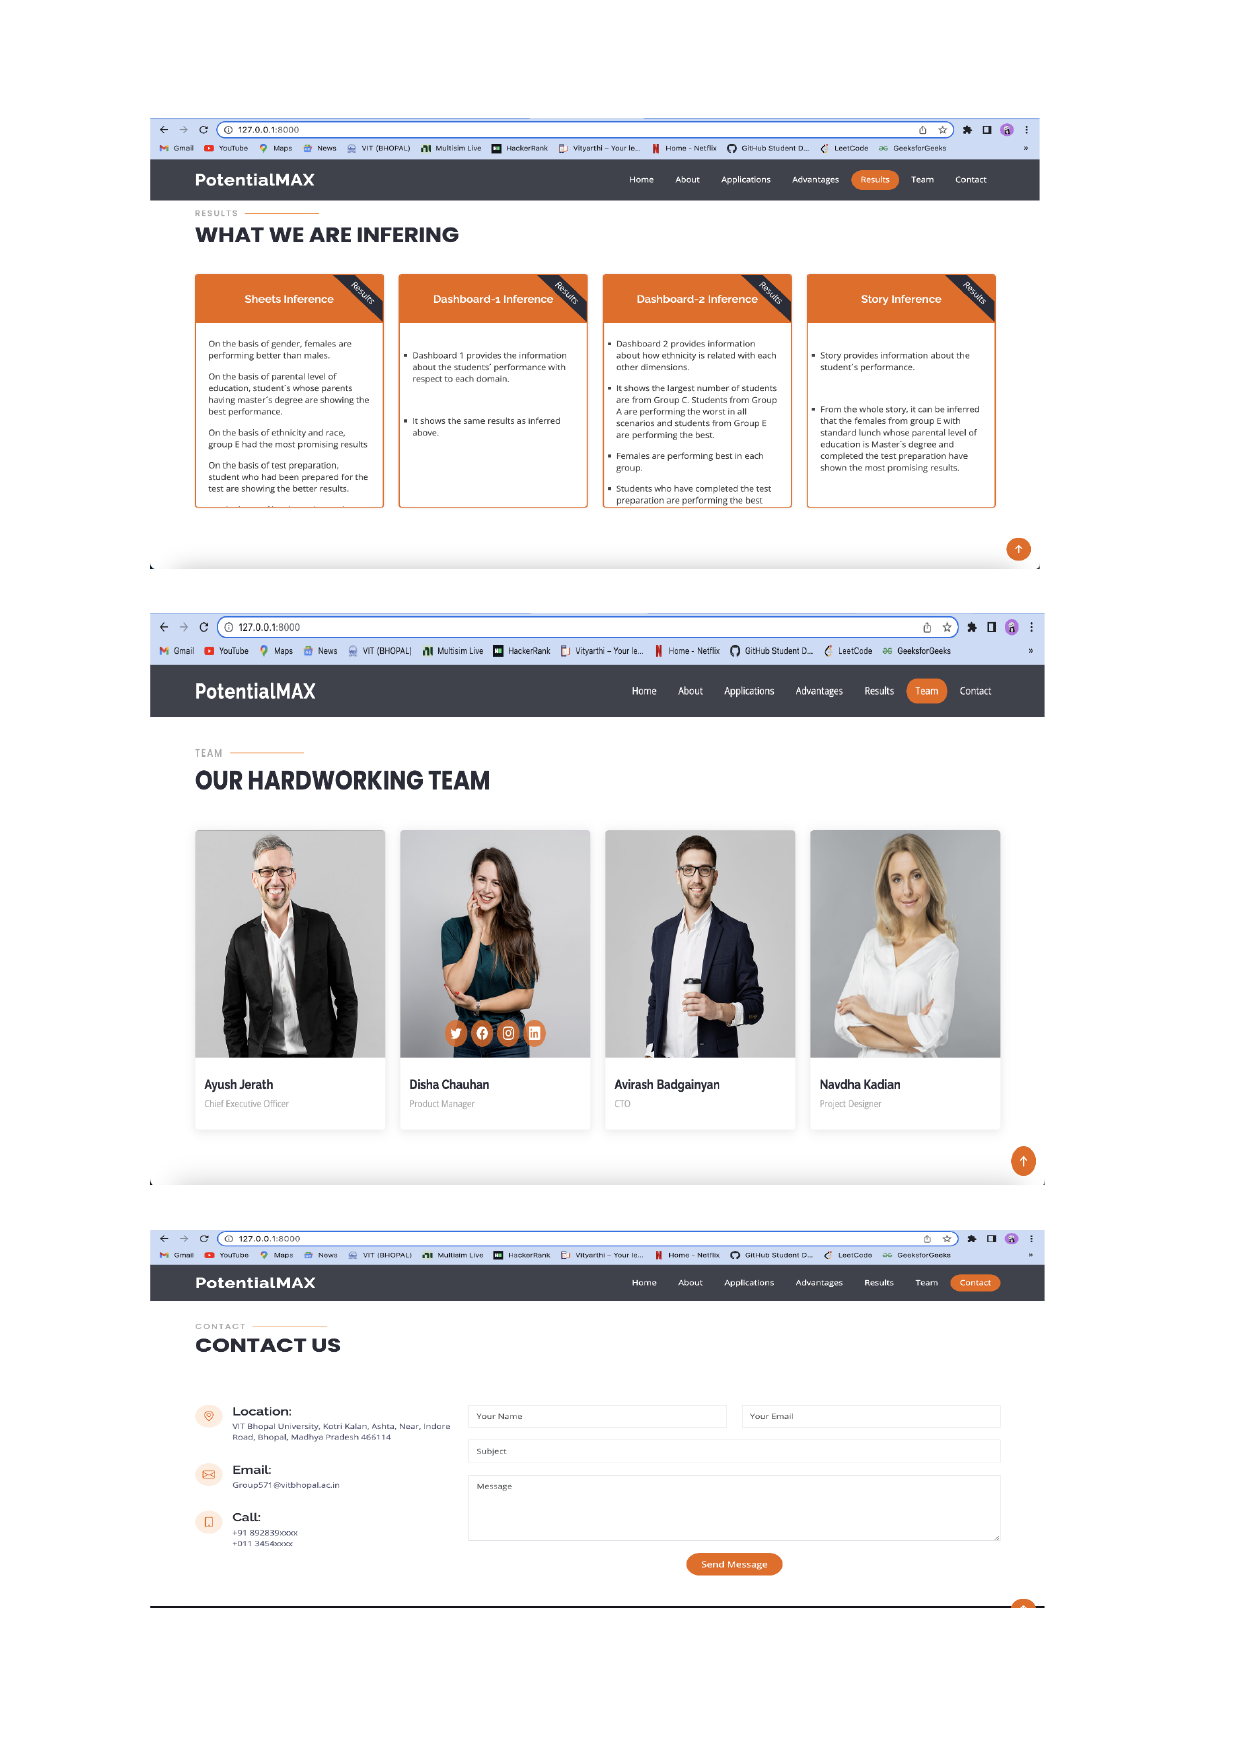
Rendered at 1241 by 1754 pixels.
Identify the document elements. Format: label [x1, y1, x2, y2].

picture [150, 1230, 1045, 1608]
picture [150, 118, 1040, 569]
picture [150, 613, 1045, 1185]
